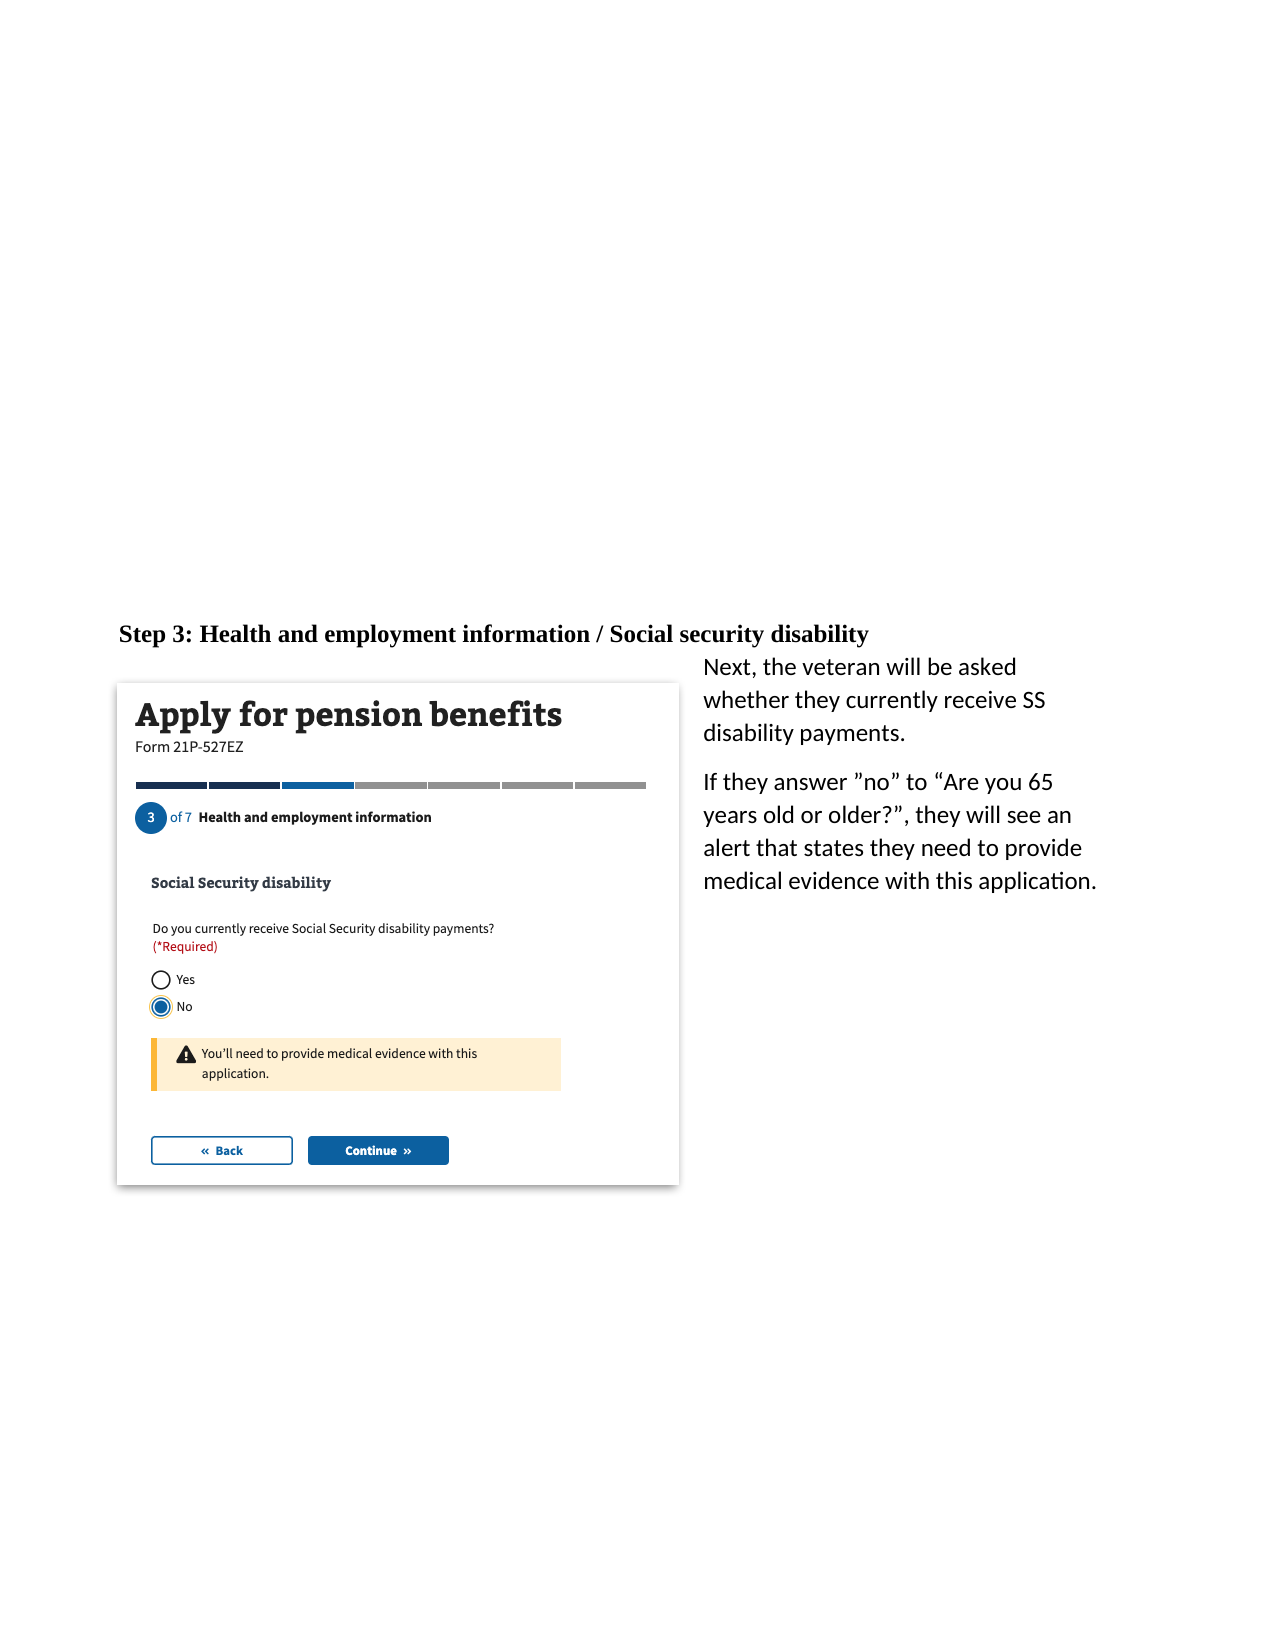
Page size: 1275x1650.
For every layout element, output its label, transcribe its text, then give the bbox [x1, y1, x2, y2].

subtitle Step 3: Health and employment information / Social security disability [119, 619, 1103, 648]
text Next, the veteran will be asked whether they currently receive SS disability payments. [119, 651, 1103, 747]
text If they answer ”no” to “Are you 65 years old or older?”, they will see an alert that states they need to provide medical evidence with this application. [684, 766, 1103, 896]
picture [117, 683, 679, 1185]
